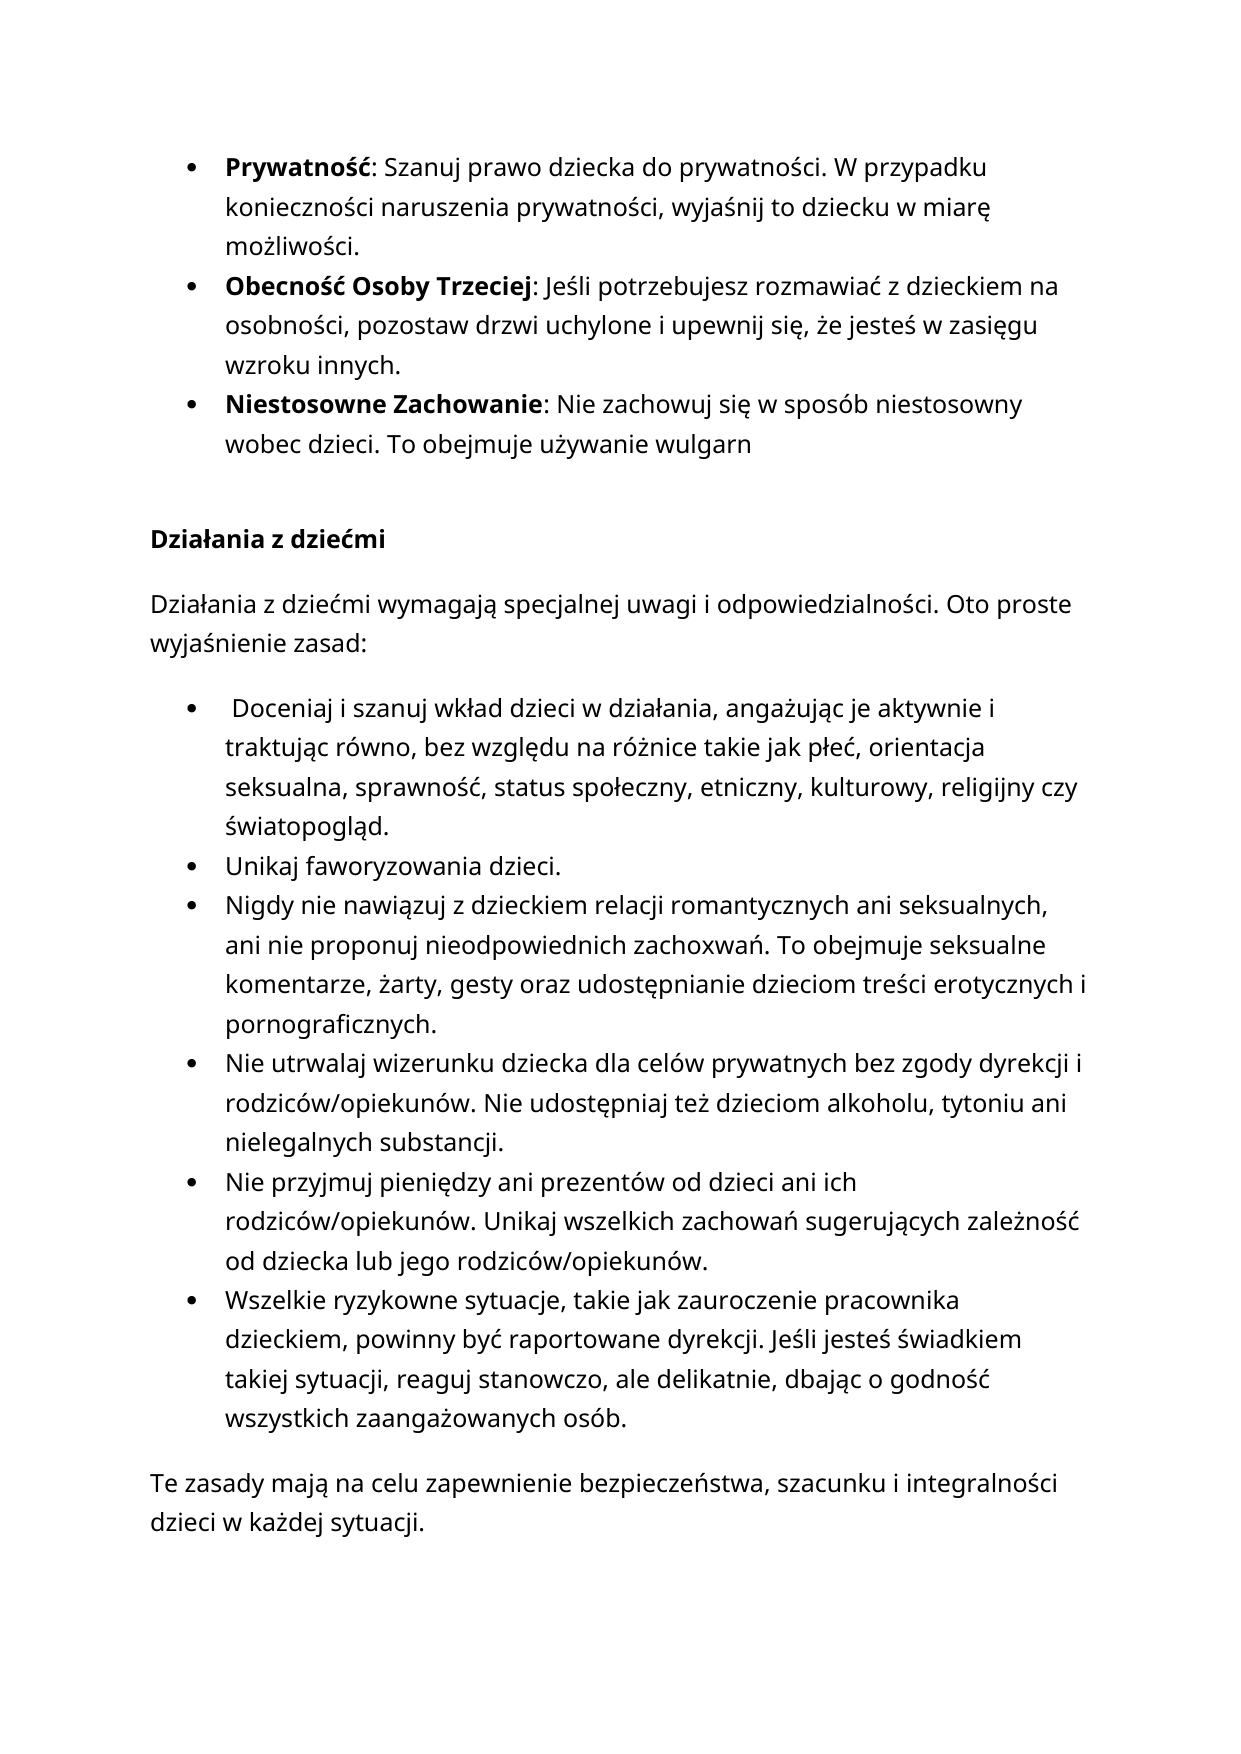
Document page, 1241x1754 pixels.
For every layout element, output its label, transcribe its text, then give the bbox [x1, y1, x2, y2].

text Działania z dziećmi [150, 522, 1090, 556]
list Nie przyjmuj pieniędzy ani prezentów od dzieci ani ich rodziców/opiekunów. Unikaj wszelkich zachowań sugerujących zależność od dziecka lub jego rodziców/opiekunów. [187, 1164, 1090, 1277]
list Nigdy nie nawiązuj z dzieckiem relacji romantycznych ani seksualnych, ani nie proponuj nieodpowiednich zachoxwań. To obejmuje seksualne komentarze, żarty, gesty oraz udostępnianie dzieciom treści erotycznych i pornograficznych. [187, 888, 1090, 1040]
list Prywatność: Szanuj prawo dziecka do prywatności. W przypadku konieczności naruszenia prywatności, wyjaśnij to dziecku w miarę możliwości. [187, 150, 1090, 263]
text Te zasady mają na celu zapewnienie bezpieczeństwa, szacunku i integralności dzieci w każdej sytuacji. [150, 1466, 1090, 1539]
text Działania z dziećmi wymagają specjalnej uwagi i odpowiedzialności. Oto proste wyjaśnienie zasad: [150, 586, 1090, 660]
list Nie utrwalaj wizerunku dziecka dla celów prywatnych bez zgody dyrekcji i rodziców/opiekunów. Nie udostępniaj też dzieciom alkoholu, tytoniu ani nielegalnych substancji. [187, 1046, 1090, 1159]
list Unikaj faworyzowania dzieci. [187, 848, 1090, 882]
list Wszelkie ryzykowne sytuacje, takie jak zauroczenie pracownika dzieckiem, powinny być raportowane dyrekcji. Jeśli jesteś świadkiem takiej sytuacji, reaguj stanowczo, ale delikatnie, dbając o godność wszystkich zaangażowanych osób. [187, 1283, 1090, 1435]
list Niestosowne Zachowanie: Nie zachowuj się w sposób niestosowny wobec dzieci. To obejmuje używanie wulgarn [187, 387, 1090, 460]
list Doceniaj i szanuj wkład dzieci w działania, angażując je aktywnie i traktując równo, bez względu na różnice takie jak płeć, orientacja seksualna, sprawność, status społeczny, etniczny, kulturowy, religijny czy światopogląd. [187, 690, 1090, 843]
list Obecność Osoby Trzeciej: Jeśli potrzebujesz rozmawiać z dzieckiem na osobności, pozostaw drzwi uchylone i upewnij się, że jesteś w zasięgu wzroku innych. [187, 268, 1090, 381]
